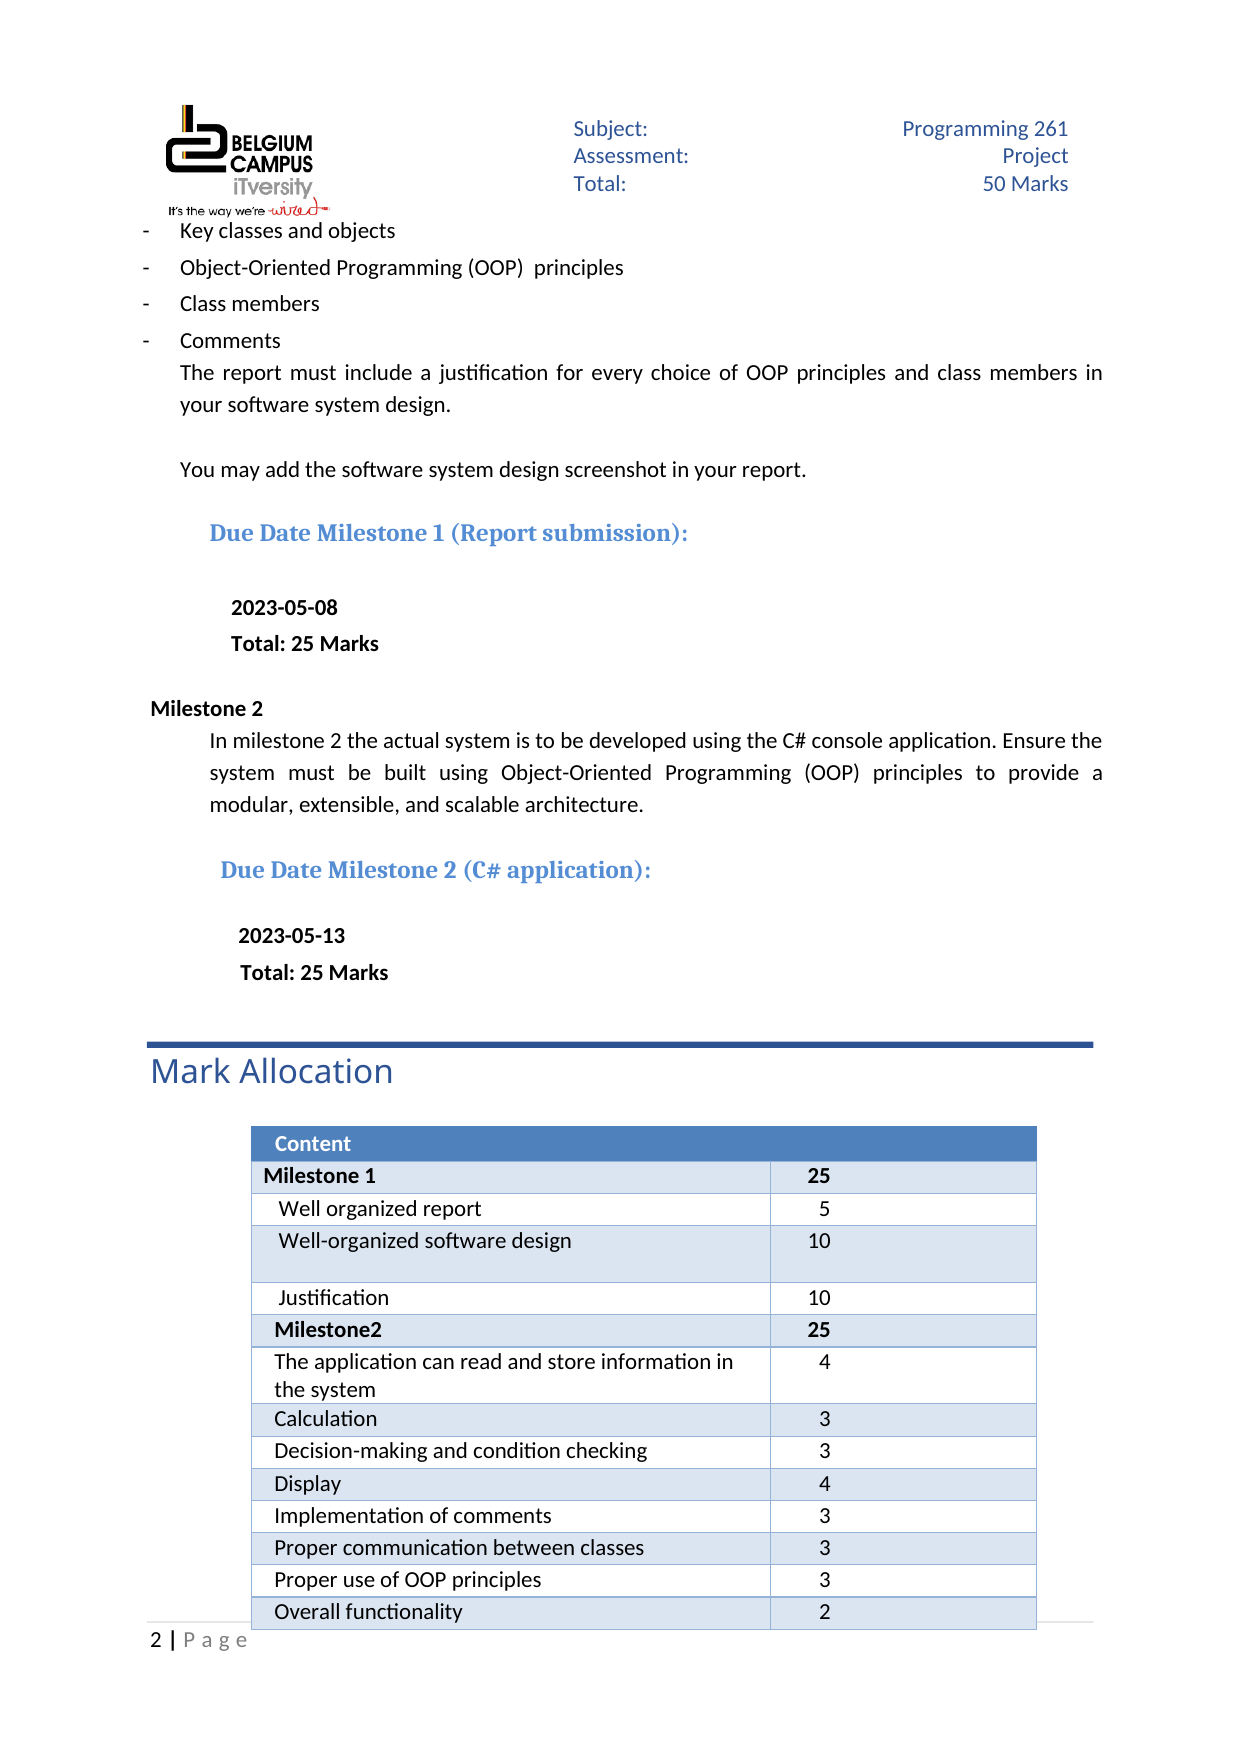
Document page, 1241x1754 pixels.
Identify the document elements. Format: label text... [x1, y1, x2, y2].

subtitle Mark Allocation [150, 1037, 1105, 1093]
table_cell Implementation of comments [252, 1501, 770, 1532]
list Total: 25 Marks [210, 629, 1105, 657]
table_cell Justification [252, 1283, 770, 1314]
text 2023-05-13 [135, 922, 1105, 949]
table_cell 25 [771, 1162, 1036, 1193]
text In milestone 2 the actual system is to be developed using the C# console application. Ensure the system must be built using Object-Oriented Programming (OOP) principles to provide a modular, extensible, and scalable architecture. [209, 726, 1105, 818]
table_cell Overall functionality [252, 1598, 770, 1629]
list Object-Oriented Programming (OOP) principles [142, 253, 1105, 281]
table_cell 3 [771, 1404, 1036, 1436]
table_cell Well organized report [252, 1194, 770, 1225]
picture [166, 102, 331, 217]
list Key classes and objects [142, 217, 1105, 245]
table_cell 10 [771, 1226, 1036, 1282]
table_cell 5 [771, 1194, 1036, 1225]
text The report must include a justification for every choice of OOP principles and class members in your software system design. [180, 358, 1105, 418]
table_cell 2 [771, 1598, 1036, 1629]
table_cell Milestone 1 [252, 1162, 770, 1193]
text Milestone 2 [150, 694, 1105, 722]
table_cell 3 [771, 1565, 1036, 1596]
table_cell Display [252, 1469, 770, 1500]
table_header Content [252, 1128, 1036, 1161]
table_cell 4 [771, 1348, 1036, 1403]
table_cell 3 [771, 1533, 1036, 1564]
table_cell Milestone2 [252, 1315, 770, 1346]
text You may add the software system design screenshot in your report. [180, 455, 1105, 483]
table_cell 4 [771, 1469, 1036, 1500]
table_cell 3 [771, 1437, 1036, 1468]
table_cell Well-organized software design [252, 1226, 770, 1282]
table_cell Decision-making and condition checking [252, 1437, 770, 1468]
table_cell 10 [771, 1283, 1036, 1314]
table_cell Proper use of OOP principles [252, 1565, 770, 1596]
table_cell Calculation [252, 1404, 770, 1436]
list Total: 25 Marks [209, 958, 1105, 986]
list 2023-05-08 [210, 593, 1105, 621]
text Due Date Milestone 2 (C# application): [209, 856, 1105, 884]
text Due Date Milestone 1 (Report submission): [209, 519, 1105, 548]
table_cell Proper communication between classes [252, 1533, 770, 1564]
list Comments [142, 326, 1105, 354]
table_cell The application can read and store information in the system [252, 1348, 770, 1403]
table_cell 3 [771, 1501, 1036, 1532]
table_cell 25 [771, 1315, 1036, 1346]
list Class members [142, 289, 1105, 318]
